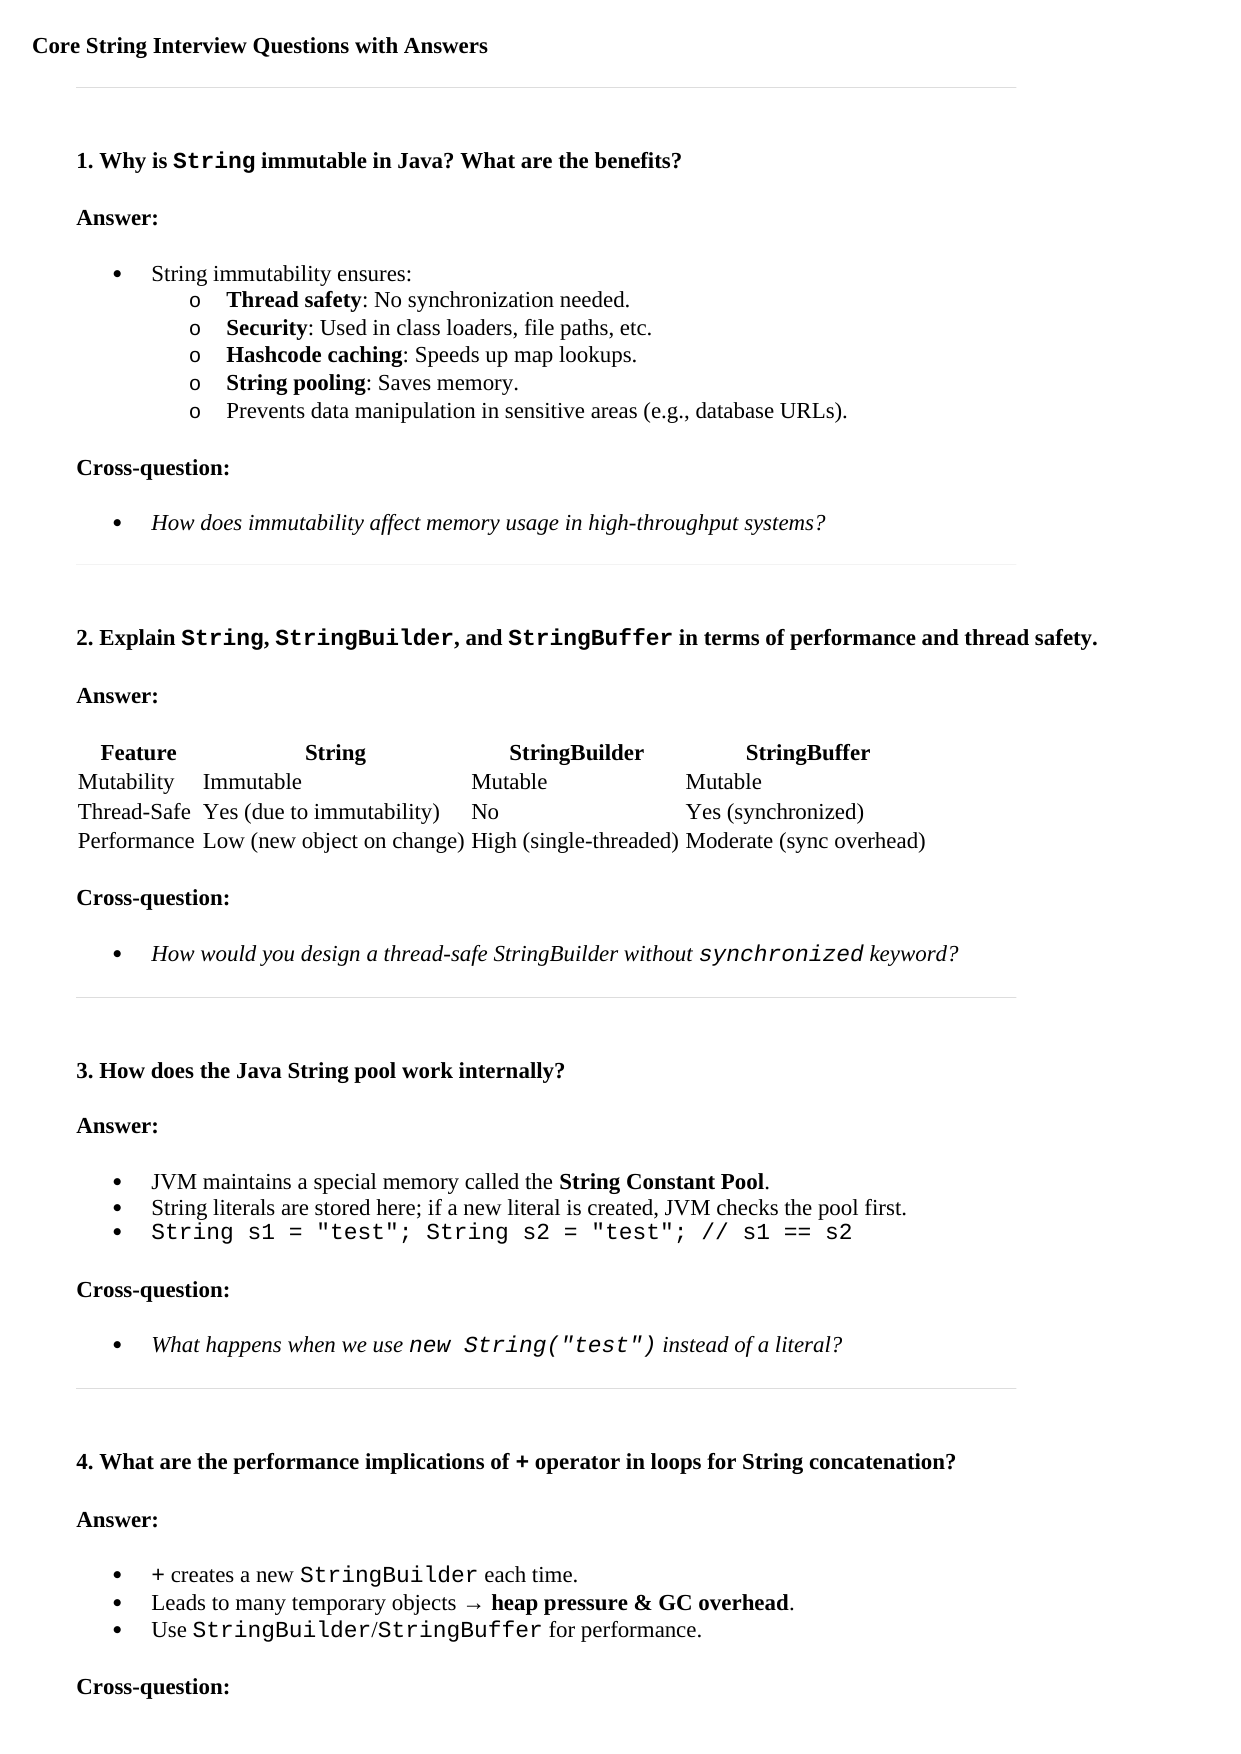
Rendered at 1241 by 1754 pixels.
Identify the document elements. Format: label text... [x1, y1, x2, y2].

table_header Feature [76, 737, 201, 767]
list String literals are stored here; if a new literal is created, JVM checks the pool first. [114, 1194, 1169, 1221]
list How does immutability affect memory usage in high-throughput systems? [114, 509, 1169, 535]
text Cross-question: [76, 1276, 1169, 1302]
text Cross-question: [76, 884, 1169, 911]
table_header StringBuffer [684, 737, 932, 767]
list String pooling: Saves memory. [189, 369, 1169, 397]
text 2. Explain String, StringBuilder, and StringBuffer in terms of performance and thread safety. [76, 624, 1169, 652]
table_header String [201, 737, 469, 767]
table_cell Mutability [76, 767, 201, 796]
text Core String Interview Questions with Answers [32, 32, 1169, 58]
table_cell Yes (synchronized) [684, 796, 932, 826]
text Answer: [76, 1112, 1169, 1139]
table_cell Immutable [201, 767, 469, 796]
table_cell High (single-threaded) [470, 826, 684, 855]
table_cell Yes (due to immutability) [201, 796, 469, 826]
table_cell Moderate (sync overhead) [684, 826, 932, 855]
list Hashcode caching: Speeds up map lookups. [189, 342, 1169, 369]
list Prevents data manipulation in sensitive areas (e.g., database URLs). [189, 397, 1169, 424]
list + creates a new StringBuilder each time. [114, 1561, 1169, 1589]
table_cell No [470, 796, 684, 826]
list Use StringBuilder/StringBuffer for performance. [114, 1616, 1169, 1644]
text Answer: [76, 204, 1169, 231]
list What happens when we use new String("test") instead of a literal? [114, 1331, 1169, 1359]
list How would you design a thread-safe StringBuilder without synchronized keyword? [114, 940, 1169, 968]
list Thread safety: No synchronization needed. [189, 286, 1169, 314]
table_header StringBuilder [470, 737, 684, 767]
table_cell Performance [76, 826, 201, 855]
text 3. How does the Java String pool work internally? [76, 1057, 1169, 1083]
text Answer: [76, 682, 1169, 708]
table_cell Low (new object on change) [201, 826, 469, 855]
list String immutability ensures: [114, 260, 1169, 286]
list Leads to many temporary objects → heap pressure & GC overhead. [114, 1589, 1169, 1616]
text Answer: [76, 1506, 1169, 1532]
text Cross-question: [76, 1673, 1169, 1699]
list String s1 = "test"; String s2 = "test"; // s1 == s2 [114, 1221, 1169, 1247]
list JVM maintains a special memory called the String Constant Pool. [114, 1168, 1169, 1194]
table_cell Thread-Safe [76, 796, 201, 826]
text Cross-question: [76, 453, 1169, 480]
text 1. Why is String immutable in Java? What are the benefits? [76, 147, 1169, 175]
list Security: Used in class loaders, file paths, etc. [189, 314, 1169, 342]
text 4. What are the performance implications of + operator in loops for String concatenation? [76, 1448, 1169, 1477]
table_cell Mutable [684, 767, 932, 796]
table_cell Mutable [470, 767, 684, 796]
